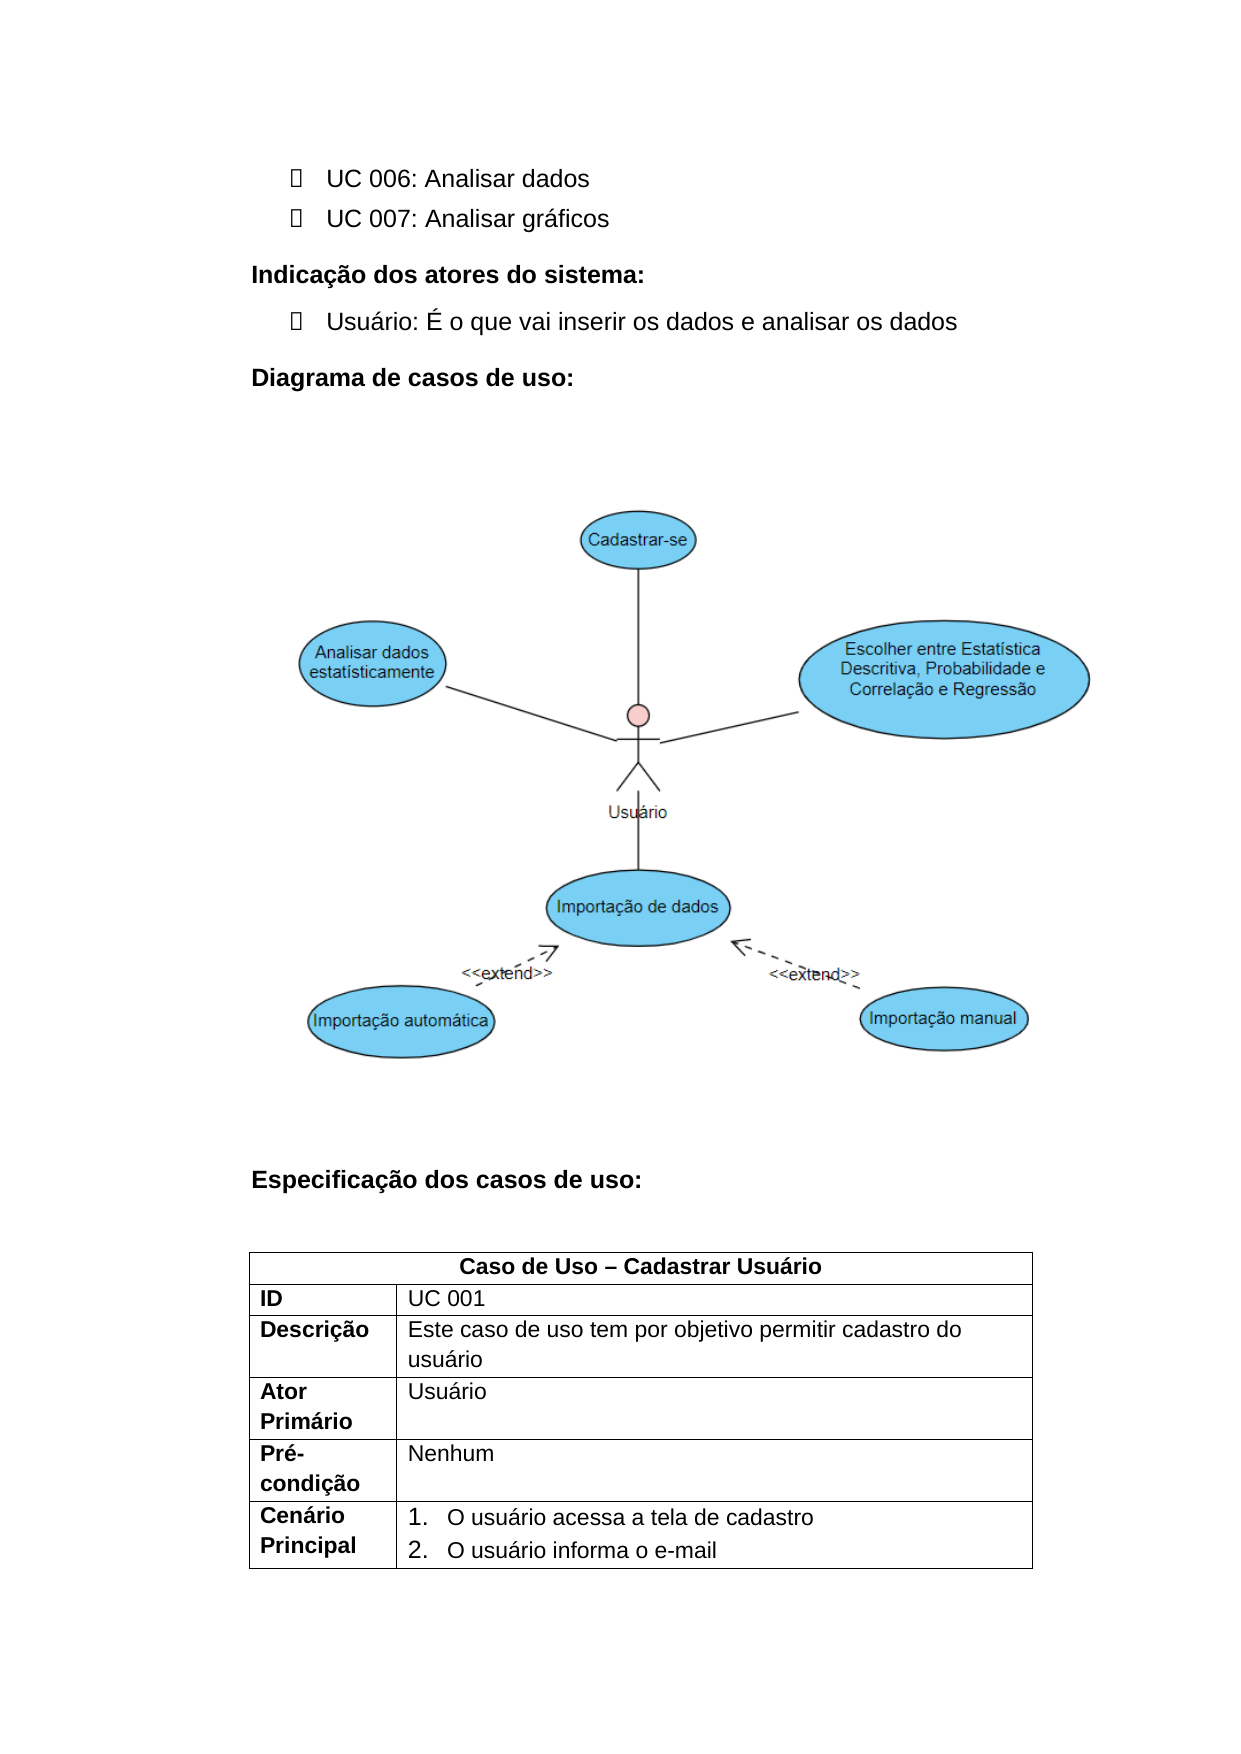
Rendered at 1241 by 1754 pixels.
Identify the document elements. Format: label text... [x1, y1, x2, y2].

text Diagrama de casos de uso: [177, 363, 1063, 392]
table_cell Ator Primário [250, 1378, 396, 1439]
table_header Caso de Uso – Cadastrar Usuário [250, 1253, 1032, 1283]
list UC 007: Analisar gráficos [288, 200, 1063, 234]
table_cell Este caso de uso tem por objetivo permitir cadastro do usuário [397, 1316, 1032, 1377]
table_cell Pré-condição [250, 1440, 396, 1501]
picture [251, 449, 1137, 1108]
table_cell Descrição [250, 1316, 396, 1377]
table_cell UC 001 [397, 1285, 1032, 1315]
table_cell Cenário Principal [250, 1502, 396, 1568]
text Indicação dos atores do sistema: [177, 260, 1063, 289]
table_cell Nenhum [397, 1440, 1032, 1501]
table_cell ID [250, 1285, 396, 1315]
list Usuário: É o que vai inserir os dados e analisar os dados [288, 303, 1063, 337]
list UC 006: Analisar dados [288, 161, 1063, 195]
table_cell Usuário [397, 1378, 1032, 1439]
text Especificação dos casos de uso: [177, 1166, 1063, 1194]
